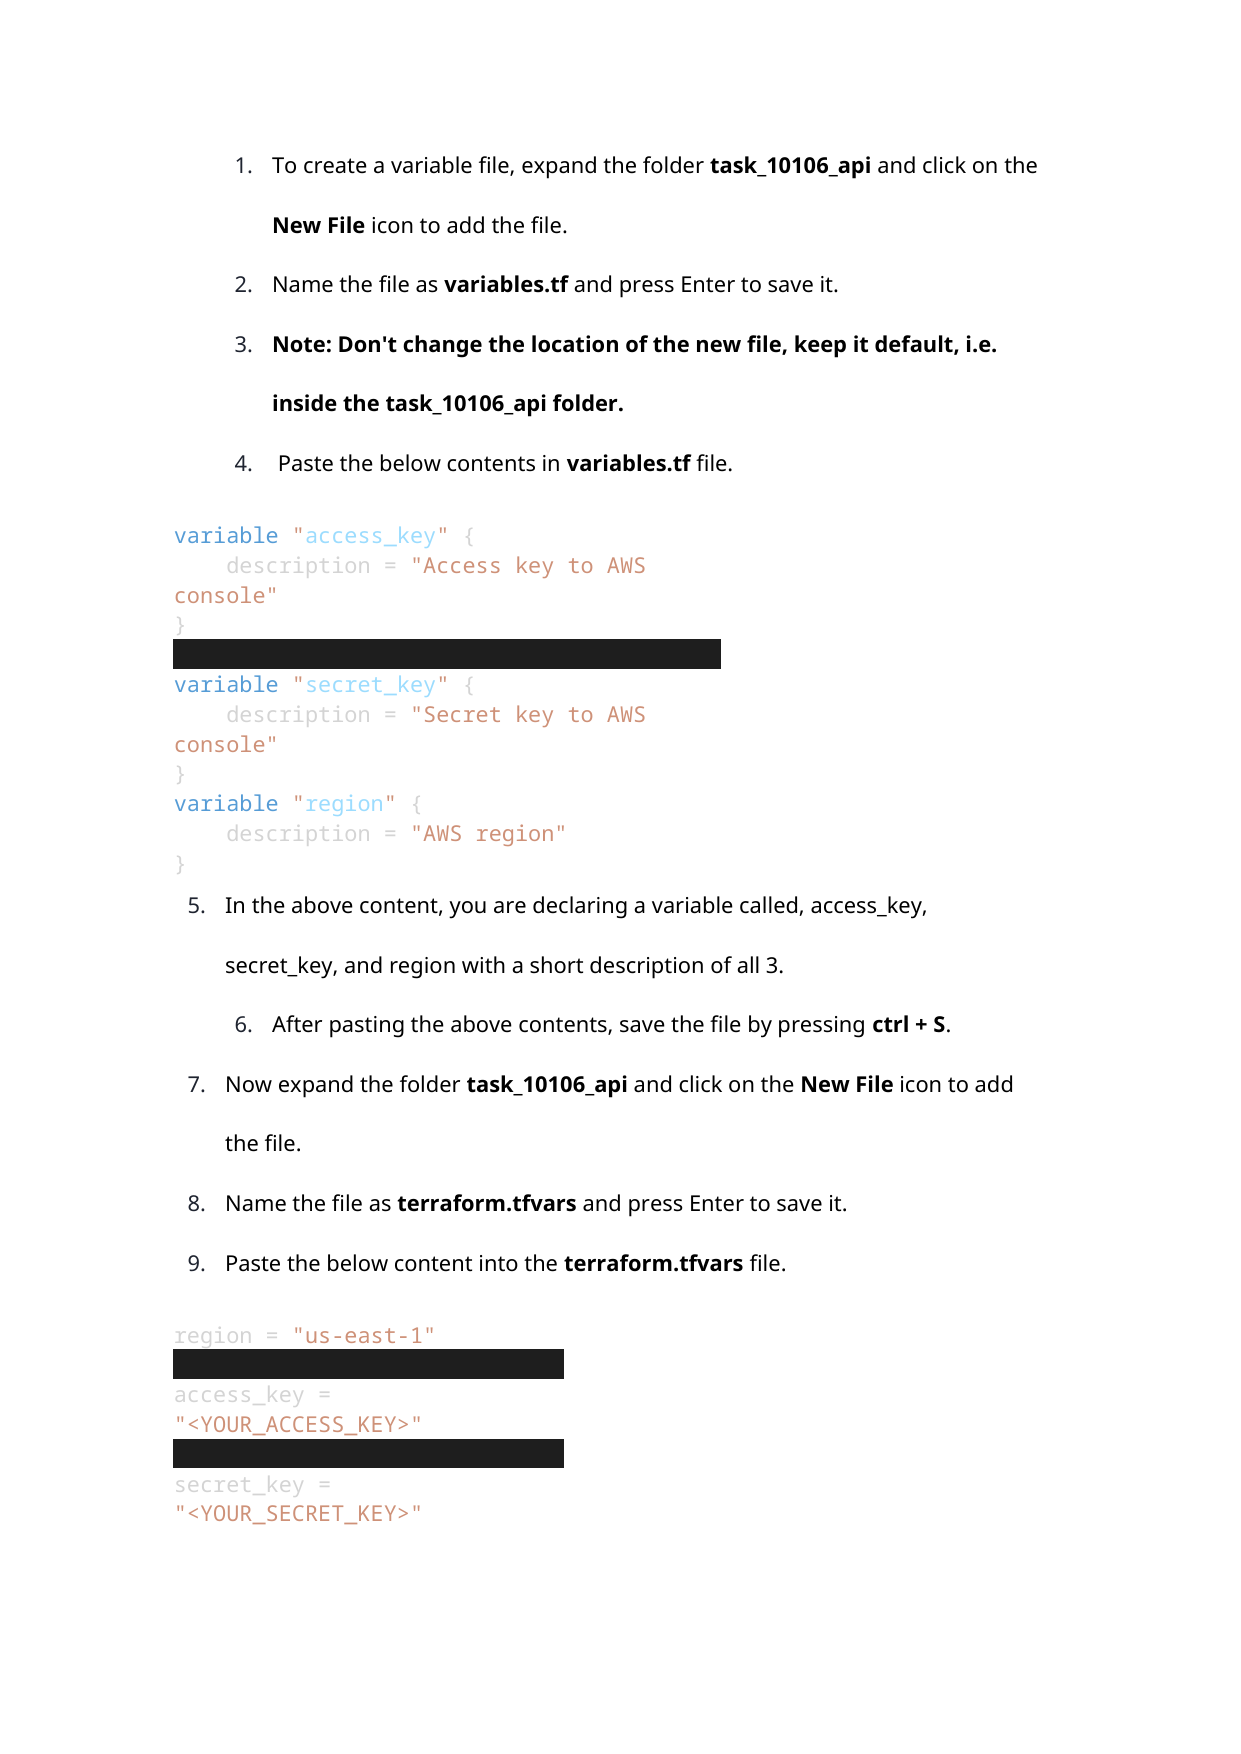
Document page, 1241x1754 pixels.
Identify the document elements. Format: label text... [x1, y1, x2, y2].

list Note: Don't change the location of the new file, keep it default, i.e. inside the task_10106_api folder. [234, 329, 1043, 418]
table_header variable "access_key" { description = "Access key to AWS console" } variable "secret_key" { description = "Secret key to AWS console" } variable "region" { description = "AWS region" } [150, 508, 744, 890]
table_header region = "us-east-1" access_key = "<YOUR_ACCESS_KEY>" secret_key = "<YOUR_SECRET_KEY>" [150, 1307, 588, 1541]
list Paste the below content into the terraform.tfvars file. [187, 1247, 1043, 1277]
list To create a variable file, expand the folder task_10106_api and click on the New File icon to add the file. [234, 150, 1043, 239]
list In the above content, you are declaring a variable called, access_key, secret_key, and region with a short description of all 3. [187, 890, 1043, 979]
list Now expand the folder task_10106_api and click on the New File icon to add the file. [187, 1069, 1043, 1158]
list After pasting the above contents, save the file by pressing ctrl + S. [234, 1009, 1043, 1039]
list Name the file as variables.tf and press Enter to save it. [234, 269, 1043, 299]
list Name the file as terraform.tfvars and press Enter to save it. [187, 1188, 1043, 1218]
list Paste the below contents in variables.tf file. [234, 448, 1043, 478]
